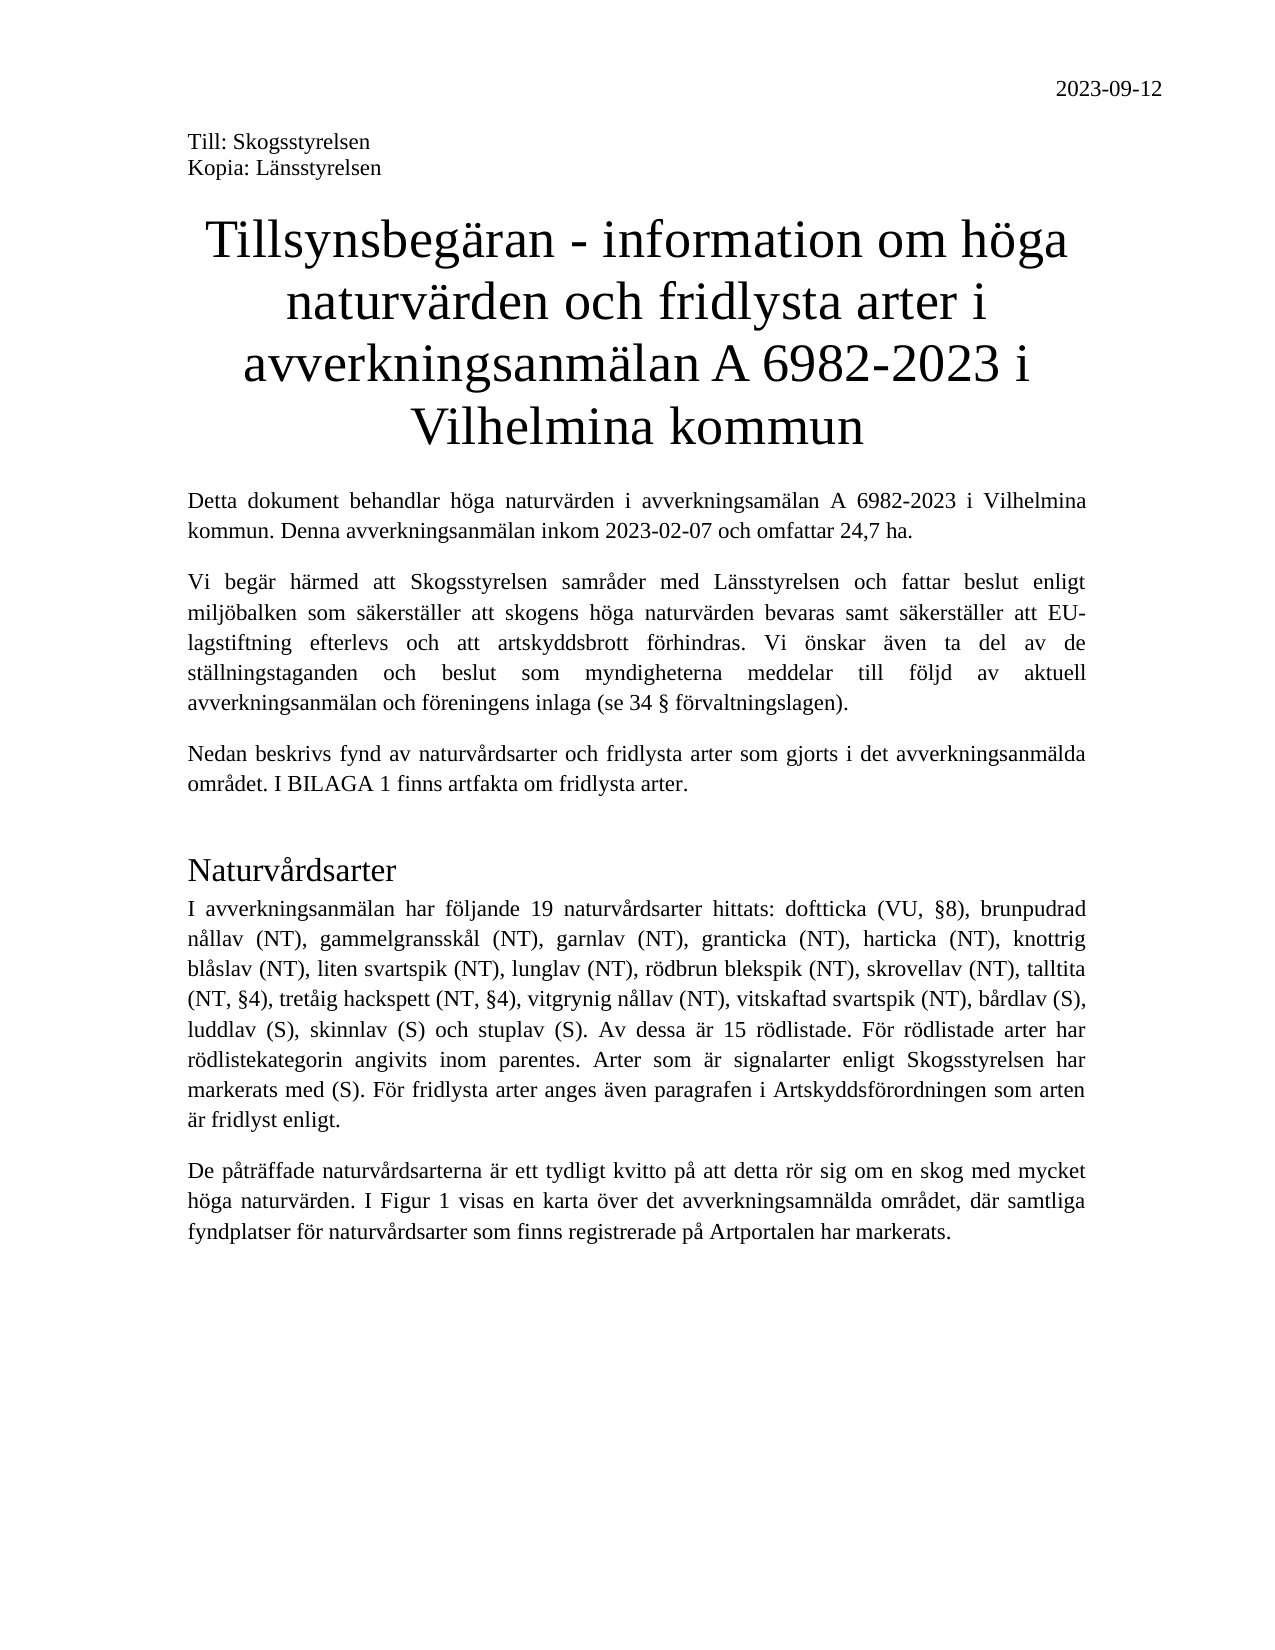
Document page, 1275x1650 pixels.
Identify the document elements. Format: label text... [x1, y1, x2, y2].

text De påträffade naturvårdsarterna är ett tydligt kvitto på att detta rör sig om en skog med mycket höga naturvärden. I Figur 1 visas en karta över det avverkningsamnälda området, där samtliga fyndplatser för naturvårdsarter som finns registrerade på Artportalen har markerats. [187, 1157, 1087, 1244]
title Tillsynsbegäran - information om höga naturvärden och fridlysta arter i avverkningsanmälan A 6982-2023 i Vilhelmina kommun [187, 207, 1087, 456]
text I avverkningsanmälan har följande 19 naturvårdsarter hittats: doftticka (VU, §8), brunpudrad nållav (NT), gammelgransskål (NT), garnlav (NT), granticka (NT), harticka (NT), knottrig blåslav (NT), liten svartspik (NT), lunglav (NT), rödbrun blekspik (NT), skrovellav (NT), talltita (NT, §4), tretåig hackspett (NT, §4), vitgrynig nållav (NT), vitskaftad svartspik (NT), bårdlav (S), luddlav (S), skinnlav (S) och stuplav (S). Av dessa är 15 rödlistade. För rödlistade arter har rödlistekategorin angivits inom parentes. Arter som är signalarter enligt Skogsstyrelsen har markerats med (S). För fridlysta arter anges även paragrafen i Artskyddsförordningen som arten är fridlyst enligt. [187, 895, 1087, 1133]
subtitle Naturvårdsarter [187, 851, 1087, 889]
text Vi begär härmed att Skogsstyrelsen samråder med Länsstyrelsen och fattar beslut enligt miljöbalken som säkerställer att skogens höga naturvärden bevaras samt säkerställer att EU-lagstiftning efterlevs och att artskyddsbrott förhindras. Vi önskar även ta del av de ställningstaganden och beslut som myndigheterna meddelar till följd av aktuell avverkningsanmälan och föreningens inlaga (se 34 § förvaltningslagen). [187, 568, 1087, 716]
text Nedan beskrivs fynd av naturvårdsarter och fridlysta arter som gjorts i det avverkningsanmälda området. I BILAGA 1 finns artfakta om fridlysta arter. [187, 740, 1087, 797]
text Detta dokument behandlar höga naturvärden i avverkningsamälan A 6982-2023 i Vilhelmina kommun. Denna avverkningsanmälan inkom 2023-02-07 och omfattar 24,7 ha. [187, 487, 1087, 544]
